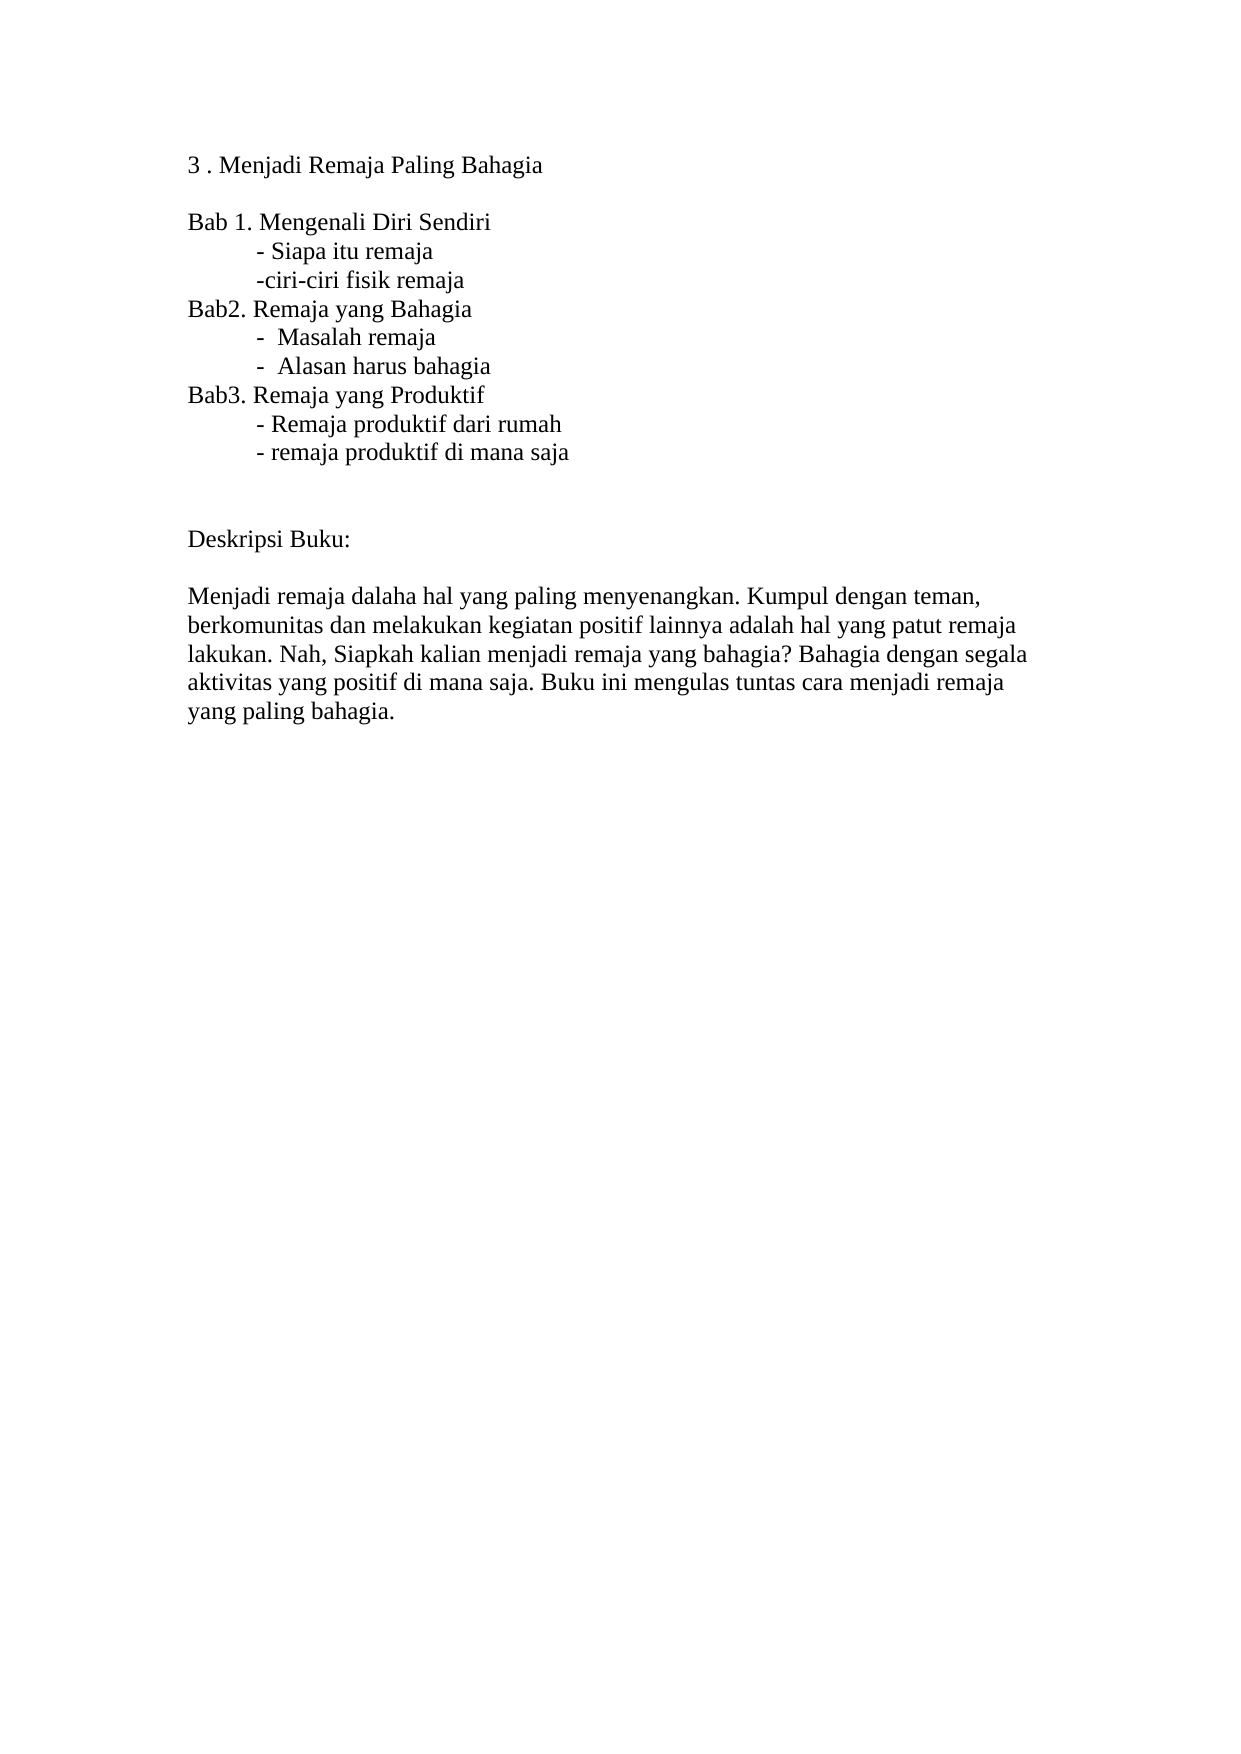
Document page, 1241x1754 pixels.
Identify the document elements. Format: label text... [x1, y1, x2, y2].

text Bab3. Remaja yang Produktif [187, 380, 1053, 409]
text Bab 1. Mengenali Diri Sendiri [187, 207, 1053, 236]
text Bab2. Remaja yang Bahagia [187, 294, 1053, 322]
text Menjadi remaja dalaha hal yang paling menyenangkan. Kumpul dengan teman, berkomunitas dan melakukan kegiatan positif lainnya adalah hal yang patut remaja lakukan. Nah, Siapkah kalian menjadi remaja yang bahagia? Bahagia dengan segala aktivitas yang positif di mana saja. Buku ini mengulas tuntas cara menjadi remaja yang paling bahagia. [187, 581, 1053, 725]
text - Masalah remaja [187, 322, 1053, 351]
text - Remaja produktif dari rumah [187, 409, 1053, 437]
text - remaja produktif di mana saja [187, 437, 1053, 466]
text -ciri-ciri fisik remaja [187, 265, 1053, 294]
text 3 . Menjadi Remaja Paling Bahagia [187, 150, 1053, 179]
text Deskripsi Buku: [187, 524, 1053, 552]
text - Alasan harus bahagia [187, 351, 1053, 380]
text - Siapa itu remaja [187, 236, 1053, 265]
